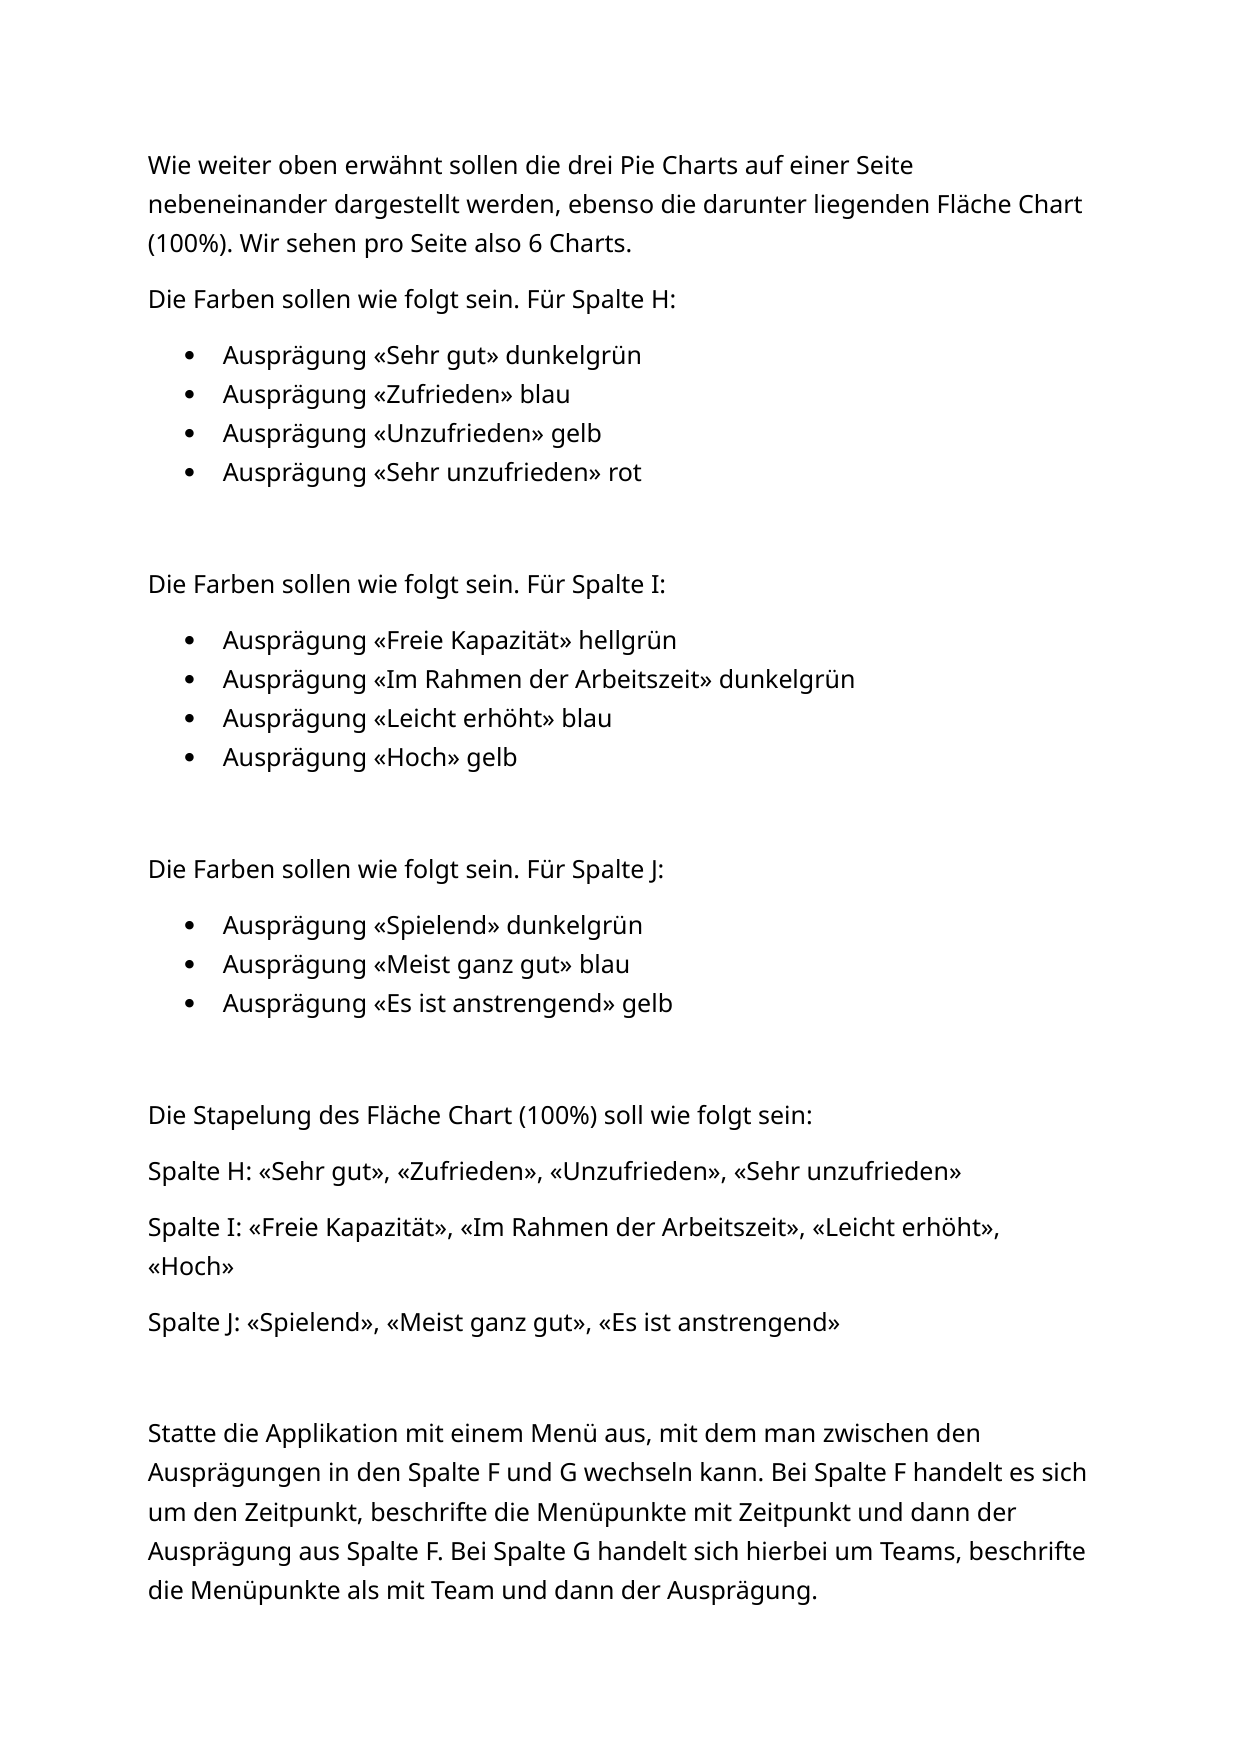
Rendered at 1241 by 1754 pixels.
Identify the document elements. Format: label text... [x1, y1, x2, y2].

list Ausprägung «Sehr gut» dunkelgrün [185, 338, 1093, 372]
list Ausprägung «Sehr unzufrieden» rot [185, 455, 1093, 489]
list Ausprägung «Im Rahmen der Arbeitszeit» dunkelgrün [185, 662, 1093, 696]
list Ausprägung «Meist ganz gut» blau [185, 947, 1093, 981]
text Die Stapelung des Fläche Chart (100%) soll wie folgt sein: [148, 1098, 1093, 1132]
list Ausprägung «Spielend» dunkelgrün [185, 908, 1093, 942]
text Statte die Applikation mit einem Menü aus, mit dem man zwischen den Ausprägungen in den Spalte F und G wechseln kann. Bei Spalte F handelt es sich um den Zeitpunkt, beschrifte die Menüpunkte mit Zeitpunkt und dann der Ausprägung aus Spalte F. Bei Spalte G handelt sich hierbei um Teams, beschrifte die Menüpunkte als mit Team und dann der Ausprägung. [148, 1416, 1093, 1607]
text Die Farben sollen wie folgt sein. Für Spalte I: [148, 567, 1093, 601]
text Spalte H: «Sehr gut», «Zufrieden», «Unzufrieden», «Sehr unzufrieden» [148, 1153, 1093, 1187]
list Ausprägung «Hoch» gelb [185, 740, 1093, 774]
list Ausprägung «Es ist anstrengend» gelb [185, 986, 1093, 1020]
text Spalte J: «Spielend», «Meist ganz gut», «Es ist anstrengend» [148, 1304, 1093, 1338]
text Wie weiter oben erwähnt sollen die drei Pie Charts auf einer Seite nebeneinander dargestellt werden, ebenso die darunter liegenden Fläche Chart (100%). Wir sehen pro Seite also 6 Charts. [148, 148, 1093, 260]
list Ausprägung «Zufrieden» blau [185, 377, 1093, 411]
list Ausprägung «Freie Kapazität» hellgrün [185, 623, 1093, 657]
text Die Farben sollen wie folgt sein. Für Spalte J: [148, 852, 1093, 886]
text Die Farben sollen wie folgt sein. Für Spalte H: [148, 282, 1093, 316]
list Ausprägung «Leicht erhöht» blau [185, 701, 1093, 735]
text Spalte I: «Freie Kapazität», «Im Rahmen der Arbeitszeit», «Leicht erhöht», «Hoch» [148, 1209, 1093, 1282]
list Ausprägung «Unzufrieden» gelb [185, 416, 1093, 450]
